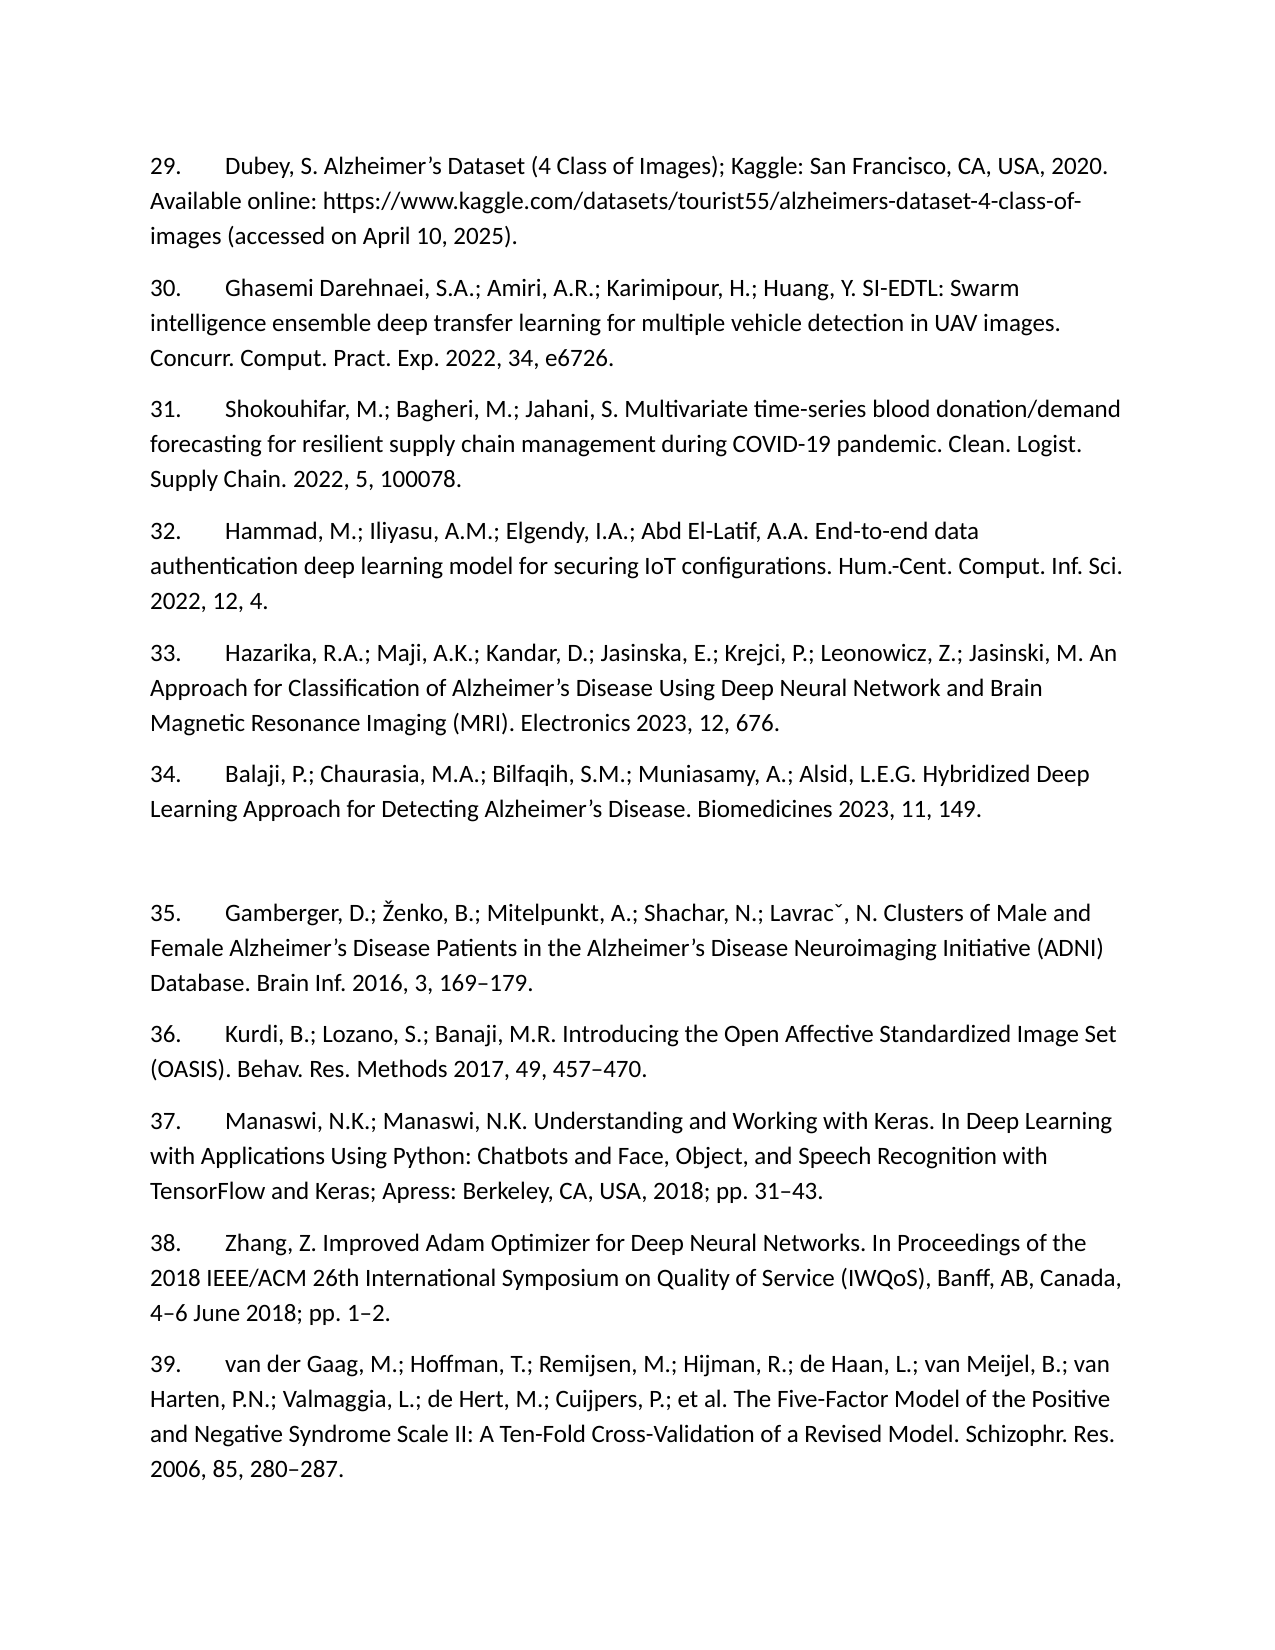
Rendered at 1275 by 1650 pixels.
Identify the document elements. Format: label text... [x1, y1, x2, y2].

text 31. Shokouhifar, M.; Bagheri, M.; Jahani, S. Multivariate time-series blood donation/demand forecasting for resilient supply chain management during COVID-19 pandemic. Clean. Logist. Supply Chain. 2022, 5, 100078. [150, 393, 1125, 494]
text 35. Gamberger, D.; Ženko, B.; Mitelpunkt, A.; Shachar, N.; Lavracˇ, N. Clusters of Male and Female Alzheimer’s Disease Patients in the Alzheimer’s Disease Neuroimaging Initiative (ADNI) Database. Brain Inf. 2016, 3, 169–179. [150, 897, 1125, 997]
text 37. Manaswi, N.K.; Manaswi, N.K. Understanding and Working with Keras. In Deep Learning with Applications Using Python: Chatbots and Face, Object, and Speech Recognition with TensorFlow and Keras; Apress: Berkeley, CA, USA, 2018; pp. 31–43. [150, 1105, 1125, 1206]
text 38. Zhang, Z. Improved Adam Optimizer for Deep Neural Networks. In Proceedings of the 2018 IEEE/ACM 26th International Symposium on Quality of Service (IWQoS), Banff, AB, Canada, 4–6 June 2018; pp. 1–2. [150, 1227, 1125, 1327]
text 32. Hammad, M.; Iliyasu, A.M.; Elgendy, I.A.; Abd El-Latif, A.A. End-to-end data authentication deep learning model for securing IoT configurations. Hum.-Cent. Comput. Inf. Sci. 2022, 12, 4. [150, 515, 1125, 616]
text 33. Hazarika, R.A.; Maji, A.K.; Kandar, D.; Jasinska, E.; Krejci, P.; Leonowicz, Z.; Jasinski, M. An Approach for Classification of Alzheimer’s Disease Using Deep Neural Network and Brain Magnetic Resonance Imaging (MRI). Electronics 2023, 12, 676. [150, 637, 1125, 737]
text 39. van der Gaag, M.; Hoffman, T.; Remijsen, M.; Hijman, R.; de Haan, L.; van Meijel, B.; van Harten, P.N.; Valmaggia, L.; de Hert, M.; Cuijpers, P.; et al. The Five-Factor Model of the Positive and Negative Syndrome Scale II: A Ten-Fold Cross-Validation of a Revised Model. Schizophr. Res. 2006, 85, 280–287. [150, 1348, 1125, 1484]
text 34. Balaji, P.; Chaurasia, M.A.; Bilfaqih, S.M.; Muniasamy, A.; Alsid, L.E.G. Hybridized Deep Learning Approach for Detecting Alzheimer’s Disease. Biomedicines 2023, 11, 149. [150, 758, 1125, 824]
text 30. Ghasemi Darehnaei, S.A.; Amiri, A.R.; Karimipour, H.; Huang, Y. SI-EDTL: Swarm intelligence ensemble deep transfer learning for multiple vehicle detection in UAV images. Concurr. Comput. Pract. Exp. 2022, 34, e6726. [150, 272, 1125, 372]
text 36. Kurdi, B.; Lozano, S.; Banaji, M.R. Introducing the Open Affective Standardized Image Set (OASIS). Behav. Res. Methods 2017, 49, 457–470. [150, 1018, 1125, 1084]
text 29. Dubey, S. Alzheimer’s Dataset (4 Class of Images); Kaggle: San Francisco, CA, USA, 2020. Available online: https://www.kaggle.com/datasets/tourist55/alzheimers-dataset-4-class-of-images (accessed on April 10, 2025). [150, 150, 1125, 251]
